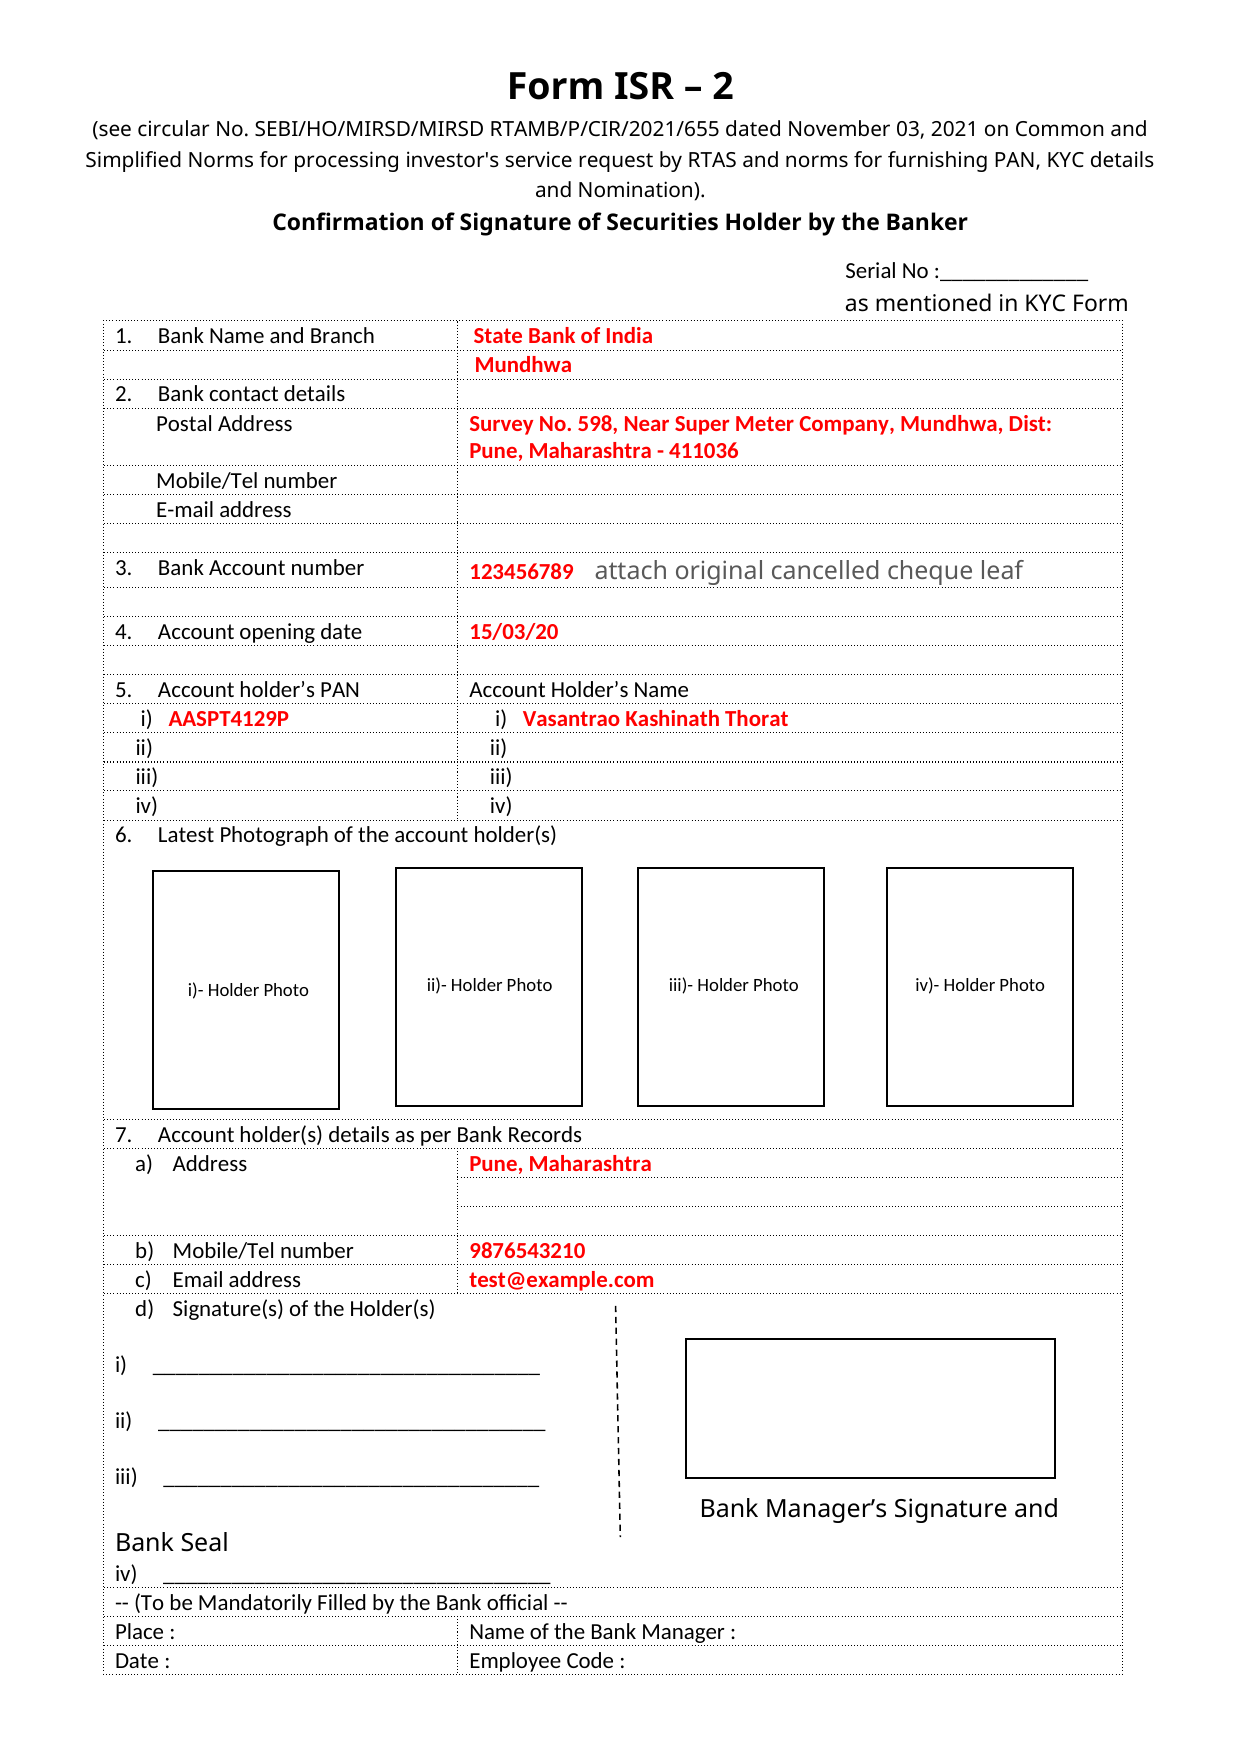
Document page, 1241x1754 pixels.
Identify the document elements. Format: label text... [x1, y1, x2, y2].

table_cell [458, 379, 1122, 408]
table_cell Signature(s) of the Holder(s) i) __________________________________ ii) __________________________________ iii) _________________________________ Bank Manager’s Signature and Bank Seal iv) __________________________________ [104, 1293, 1122, 1587]
table_cell iii) [104, 761, 458, 790]
table_cell Mundhwa [458, 350, 1122, 378]
table_cell 3. Bank Account number [104, 552, 458, 587]
table_cell [104, 350, 458, 378]
table_cell Place : [104, 1616, 458, 1645]
table_cell test@example.com [458, 1264, 1122, 1293]
table_cell ii) [104, 732, 458, 761]
table_cell Employee Code : [458, 1645, 1122, 1674]
table_header 1. Bank Name and Branch [104, 320, 458, 349]
table_cell Mobile/Tel number [104, 1235, 458, 1264]
table_cell [458, 645, 1122, 674]
table_cell 9876543210 [458, 1235, 1122, 1264]
table_cell ii) [458, 732, 1122, 761]
text and Nomination). [59, 175, 1181, 204]
table_cell iv) [458, 790, 1122, 819]
table_cell [458, 465, 1122, 494]
table_cell 15/03/20 [458, 616, 1122, 645]
table_header State Bank of India [458, 320, 1122, 349]
text Confirmation of Signature of Securities Holder by the Banker [59, 206, 1181, 237]
table_cell Mobile/Tel number [104, 465, 458, 494]
table_cell [458, 1177, 1122, 1206]
table_cell Date : [104, 1645, 458, 1674]
text Form ISR – 2 [59, 59, 1181, 110]
table_cell Name of the Bank Manager : [458, 1616, 1122, 1645]
table_cell 7. Account holder(s) details as per Bank Records [104, 1119, 1122, 1148]
table_cell [458, 523, 1122, 552]
table_cell [104, 523, 458, 552]
text Simplified Norms for processing investor's service request by RTAS and norms for furnishing PAN, KYC details [59, 145, 1181, 173]
table_cell i) AASPT4129P [104, 703, 458, 732]
table_cell iv) [104, 790, 458, 819]
text (see circular No. SEBI/HO/MIRSD/MIRSD RTAMB/P/CIR/2021/655 dated November 03, 2021 on Common and [59, 114, 1181, 143]
table_cell i) Vasantrao Kashinath Thorat [458, 703, 1122, 732]
table_cell 6. Latest Photograph of the account holder(s) [104, 820, 1122, 1119]
table_cell 2. Bank contact details [104, 379, 458, 408]
table_cell [458, 494, 1122, 523]
text as mentioned in KYC Form [734, 287, 1181, 318]
table_cell [104, 587, 458, 616]
table_cell Address [104, 1148, 458, 1235]
text Serial No :_____________ [734, 256, 1181, 284]
table_cell E-mail address [104, 494, 458, 523]
table_cell [104, 645, 458, 674]
table_cell Account Holder’s Name [458, 674, 1122, 703]
table_cell 5. Account holder’s PAN [104, 674, 458, 703]
table_cell -- (To be Mandatorily Filled by the Bank official -- [104, 1587, 1122, 1616]
table_cell Survey No. 598, Near Super Meter Company, Mundhwa, Dist: Pune, Maharashtra - 411036 [458, 408, 1122, 465]
table_cell iii) [458, 761, 1122, 790]
table_cell 123456789 attach original cancelled cheque leaf [458, 552, 1122, 587]
table_cell Pune, Maharashtra [458, 1148, 1122, 1177]
table_cell Postal Address [104, 408, 458, 465]
table_cell [458, 587, 1122, 616]
table_cell 4. Account opening date [104, 616, 458, 645]
table_cell Email address [104, 1264, 458, 1293]
table_cell [458, 1206, 1122, 1235]
